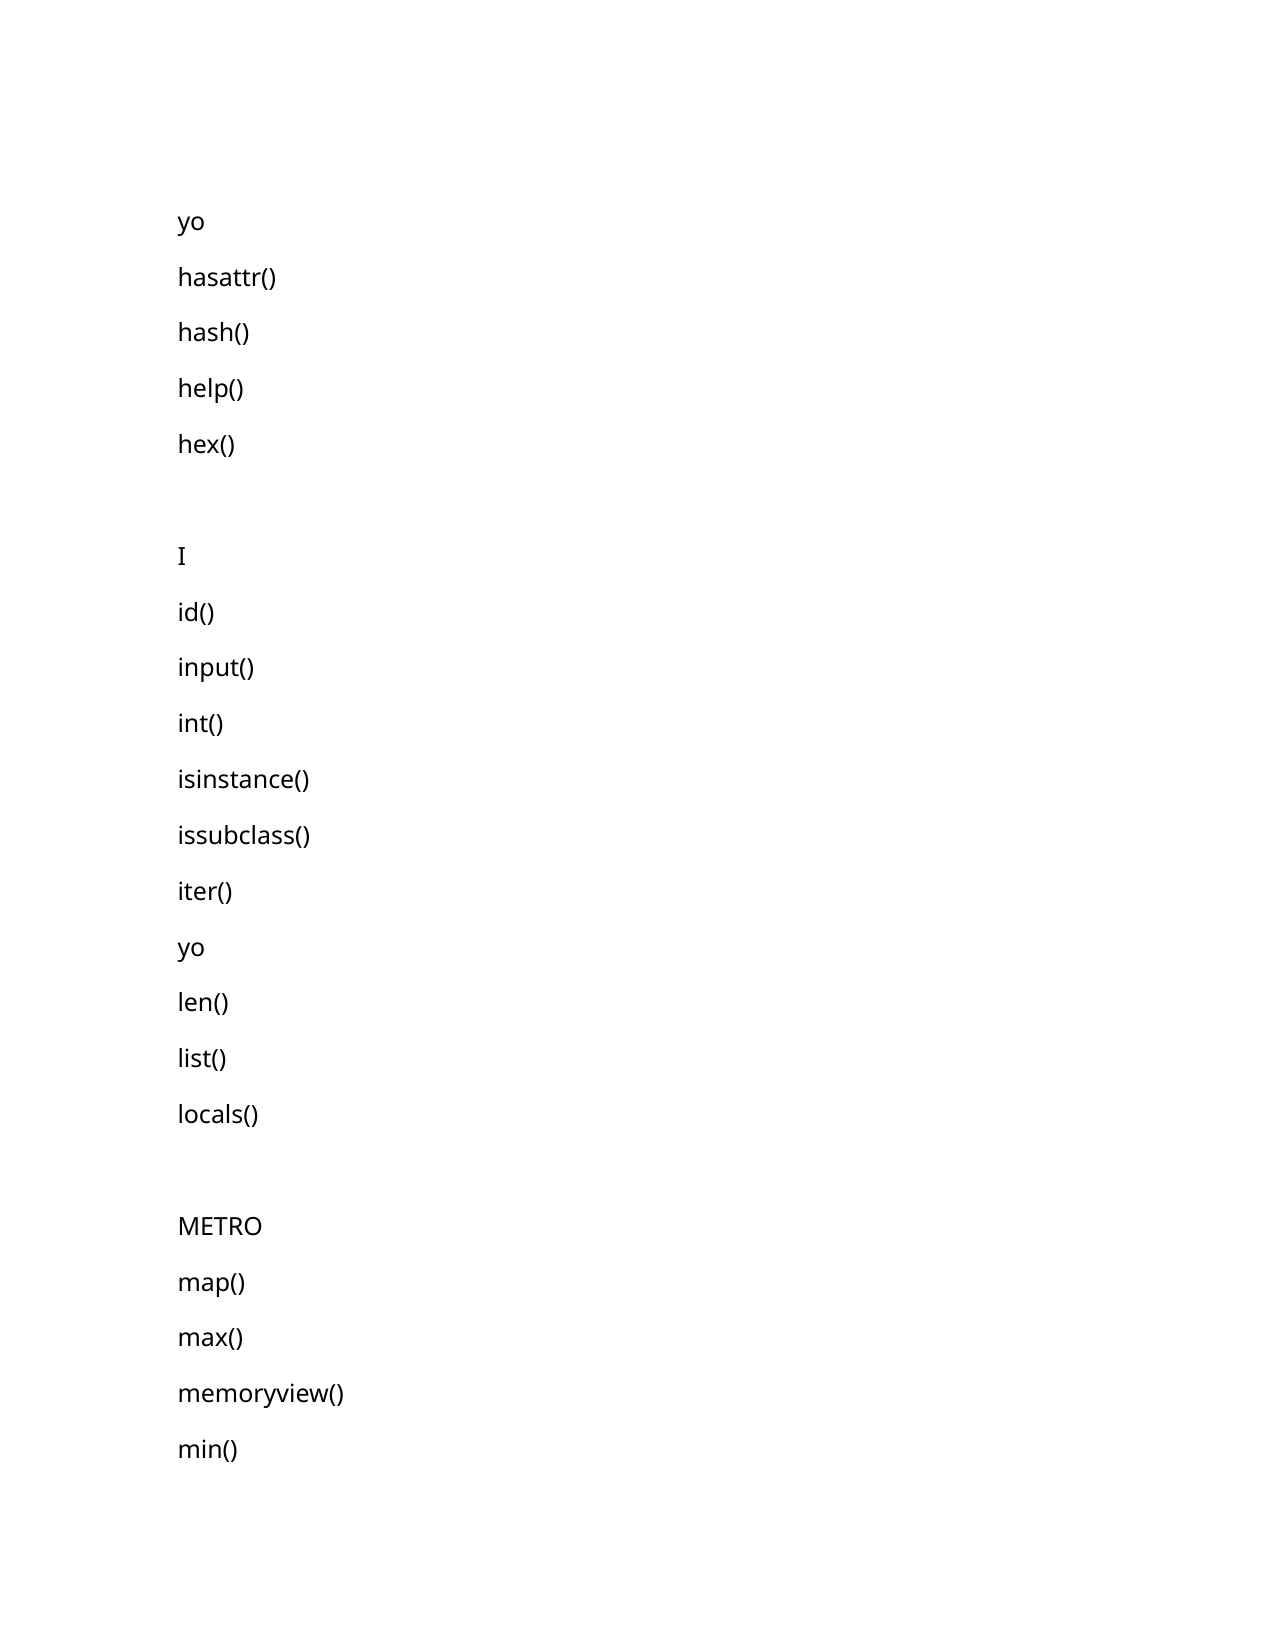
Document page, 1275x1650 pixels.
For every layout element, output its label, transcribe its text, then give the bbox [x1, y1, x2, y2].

text id() [177, 594, 1098, 628]
text len() [177, 985, 1098, 1019]
text iter() [177, 873, 1098, 907]
text min() [177, 1432, 1098, 1466]
text METRO [177, 1208, 1098, 1242]
text hex() [177, 427, 1098, 461]
text hash() [177, 315, 1098, 349]
text issubclass() [177, 818, 1098, 852]
text int() [177, 706, 1098, 740]
text list() [177, 1041, 1098, 1075]
text input() [177, 650, 1098, 684]
text map() [177, 1264, 1098, 1298]
text hasattr() [177, 259, 1098, 293]
text I [177, 538, 1098, 572]
text help() [177, 371, 1098, 405]
text yo [177, 929, 1098, 963]
text max() [177, 1320, 1098, 1354]
text memoryview() [177, 1376, 1098, 1410]
text locals() [177, 1097, 1098, 1131]
text yo [177, 203, 1098, 237]
text isinstance() [177, 762, 1098, 796]
